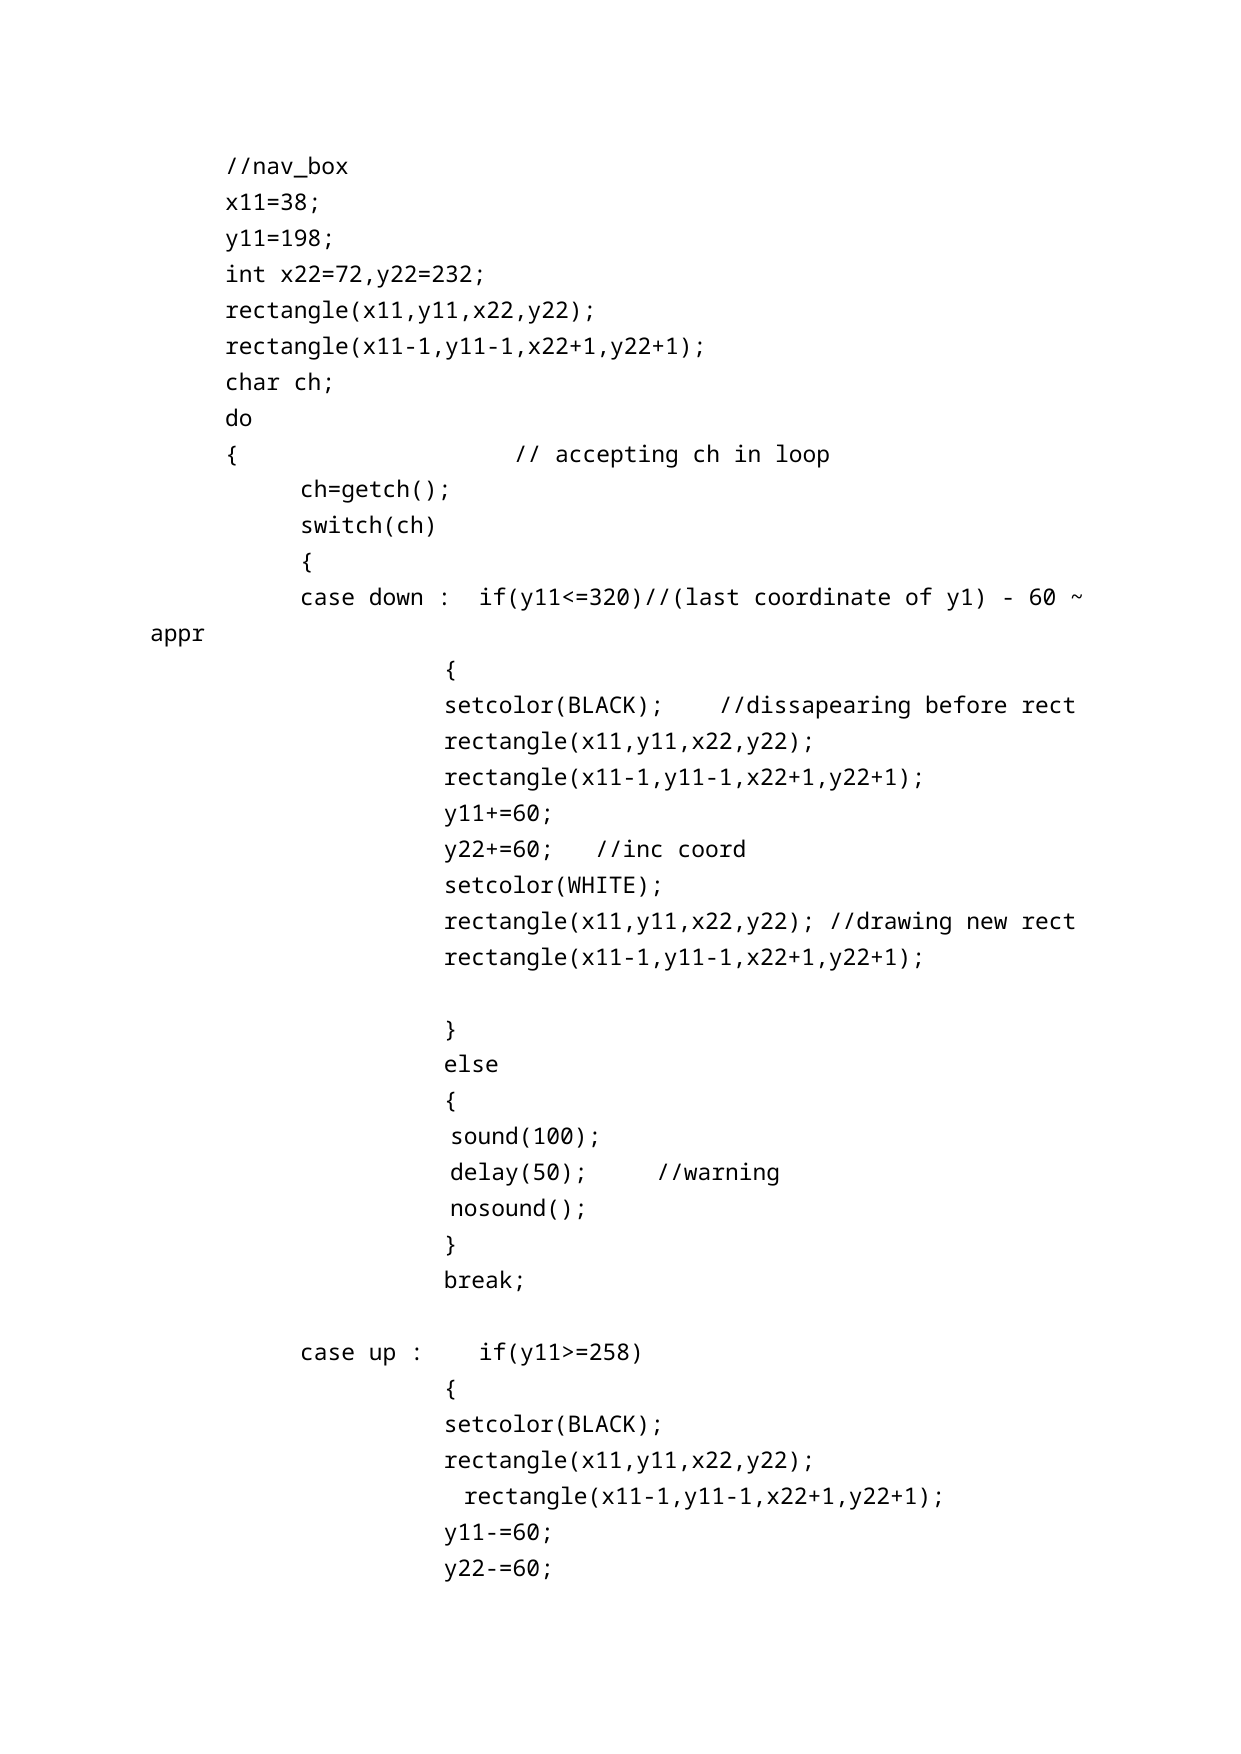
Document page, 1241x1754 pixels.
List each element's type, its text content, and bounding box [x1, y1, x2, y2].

text } [150, 1228, 1090, 1259]
text else [150, 1048, 1090, 1080]
text char ch; [150, 366, 1090, 397]
text do [150, 402, 1090, 433]
text rectangle(x11,y11,x22,y22); [150, 725, 1090, 756]
text rectangle(x11-1,y11-1,x22+1,y22+1); [150, 1480, 1090, 1511]
text y22-=60; [150, 1552, 1090, 1583]
text setcolor(BLACK); //dissapearing before rect [150, 689, 1090, 720]
text nosound(); [150, 1192, 1090, 1223]
text rectangle(x11,y11,x22,y22); //drawing new rect [150, 905, 1090, 936]
text setcolor(WHITE); [150, 869, 1090, 900]
text y22+=60; //inc coord [150, 833, 1090, 864]
text delay(50); //warning [150, 1156, 1090, 1187]
text y11-=60; [150, 1516, 1090, 1547]
text //nav_box [150, 150, 1090, 181]
text case up : if(y11>=258) [150, 1336, 1090, 1367]
text { [150, 545, 1090, 577]
text { [150, 653, 1090, 684]
text { // accepting ch in loop [150, 437, 1090, 469]
text x11=38; [150, 186, 1090, 217]
text setcolor(BLACK); [150, 1408, 1090, 1439]
text rectangle(x11-1,y11-1,x22+1,y22+1); [150, 330, 1090, 361]
text rectangle(x11-1,y11-1,x22+1,y22+1); [150, 941, 1090, 972]
text ch=getch(); [150, 473, 1090, 505]
text rectangle(x11,y11,x22,y22); [150, 294, 1090, 325]
text rectangle(x11-1,y11-1,x22+1,y22+1); [150, 761, 1090, 792]
text rectangle(x11,y11,x22,y22); [150, 1444, 1090, 1475]
text { [150, 1372, 1090, 1403]
text break; [150, 1264, 1090, 1295]
text y11=198; [150, 222, 1090, 253]
text y11+=60; [150, 797, 1090, 828]
text case down : if(y11<=320)//(last coordinate of y1) - 60 ~ appr [150, 581, 1090, 648]
text int x22=72,y22=232; [150, 258, 1090, 289]
text switch(ch) [150, 509, 1090, 541]
text sound(100); [150, 1120, 1090, 1152]
text { [150, 1084, 1090, 1116]
text } [150, 1012, 1090, 1044]
